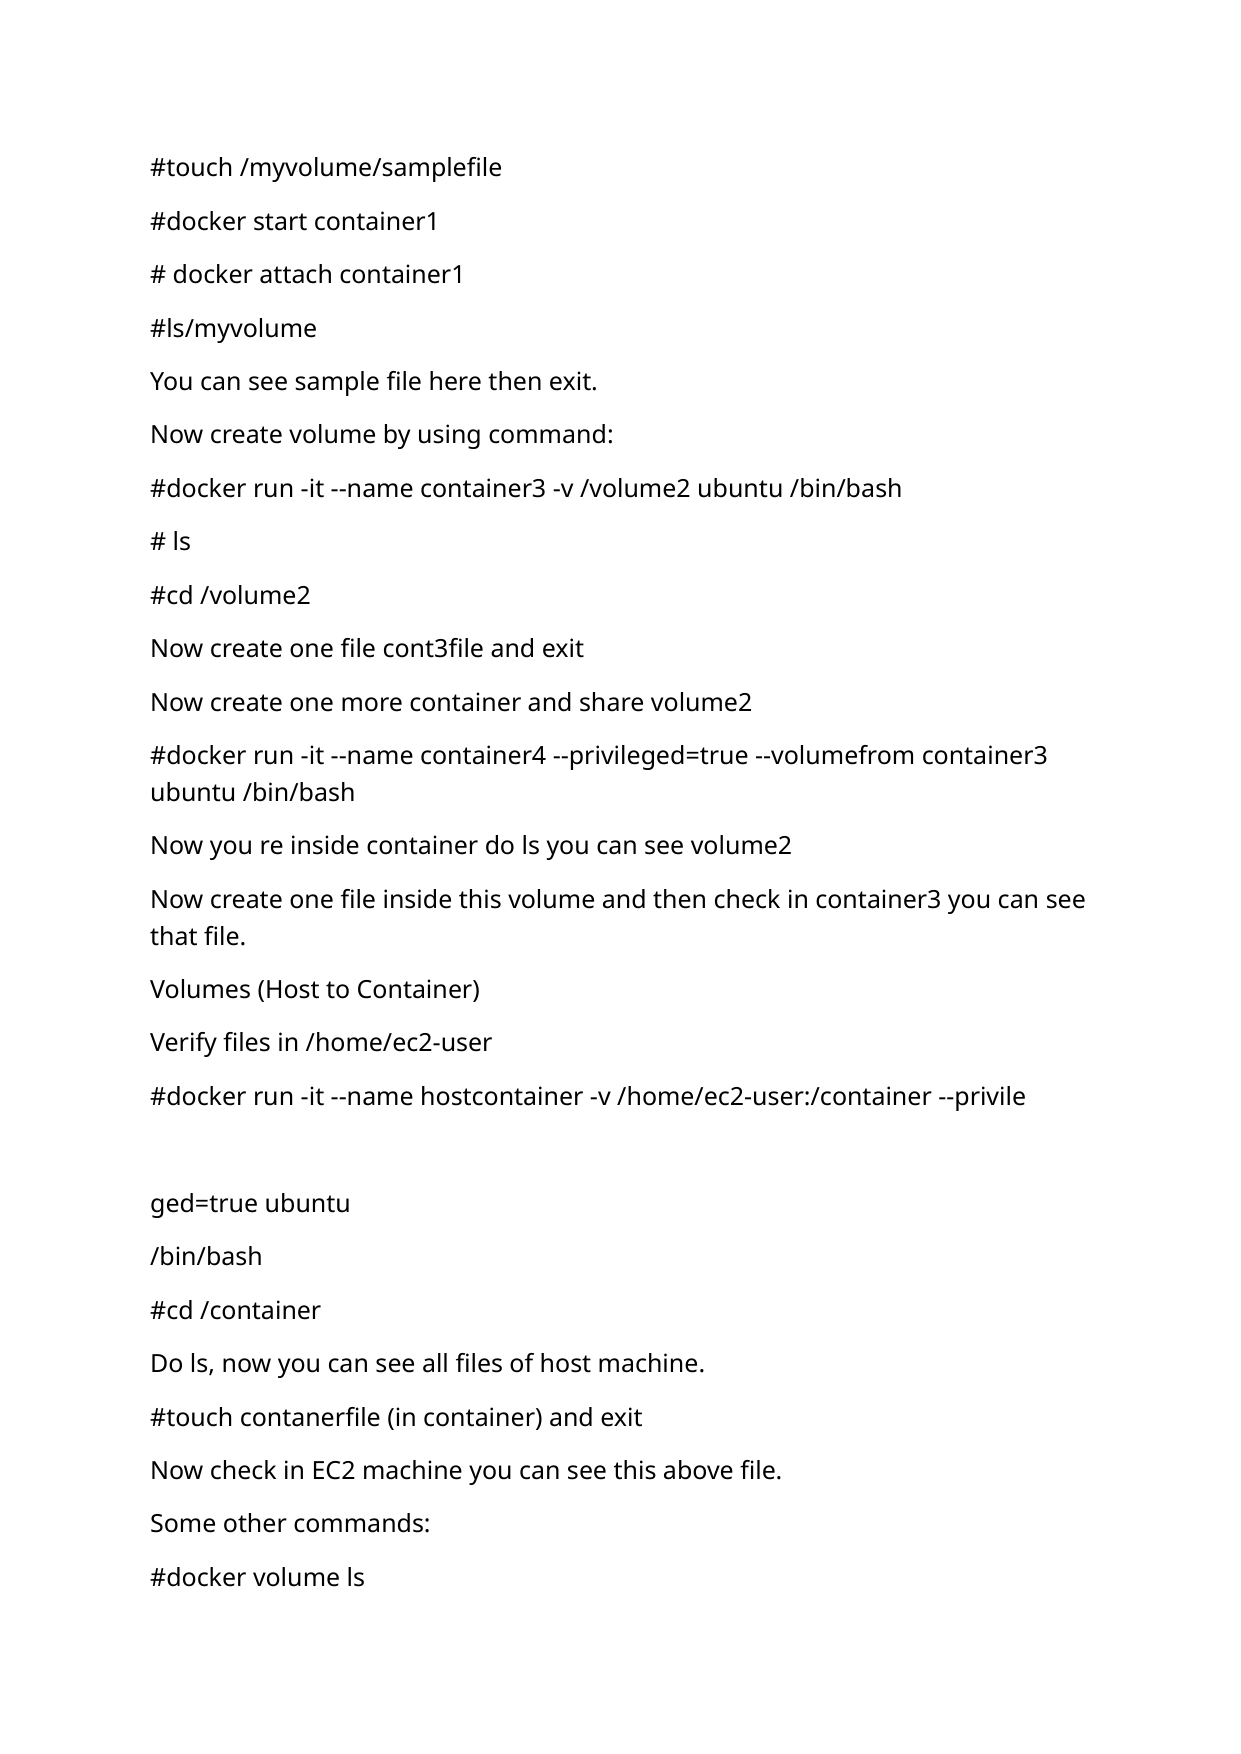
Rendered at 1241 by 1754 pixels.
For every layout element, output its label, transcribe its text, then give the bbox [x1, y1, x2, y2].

text #cd /volume2 [150, 577, 1090, 612]
text Do ls, now you can see all files of host machine. [150, 1346, 1090, 1380]
text Now create one file inside this volume and then check in container3 you can see that file. [150, 881, 1090, 952]
text You can see sample file here then exit. [150, 364, 1090, 398]
text Now create volume by using command: [150, 417, 1090, 451]
text #docker run -it --name hostcontainer -v /home/ec2-user:/container --privile [150, 1078, 1090, 1113]
text #docker start container1 [150, 203, 1090, 237]
text #cd /container [150, 1292, 1090, 1326]
text ged=true ubuntu [150, 1185, 1090, 1219]
text #docker run -it --name container4 --privileged=true --volumefrom container3 ubuntu /bin/bash [150, 738, 1090, 809]
text #touch /myvolume/samplefile [150, 150, 1090, 184]
text Now create one more container and share volume2 [150, 684, 1090, 718]
text Now you re inside container do ls you can see volume2 [150, 828, 1090, 862]
text #docker run -it --name container3 -v /volume2 ubuntu /bin/bash [150, 471, 1090, 505]
text # ls [150, 524, 1090, 558]
text Volumes (Host to Container) [150, 972, 1090, 1006]
text # docker attach container1 [150, 257, 1090, 291]
text #docker volume ls [150, 1559, 1090, 1593]
text Now create one file cont3file and exit [150, 631, 1090, 665]
text Now check in EC2 machine you can see this above file. [150, 1453, 1090, 1487]
text /bin/bash [150, 1239, 1090, 1273]
text #touch contanerfile (in container) and exit [150, 1399, 1090, 1433]
text #ls/myvolume [150, 310, 1090, 344]
text Verify files in /home/ec2-user [150, 1025, 1090, 1059]
text Some other commands: [150, 1506, 1090, 1540]
